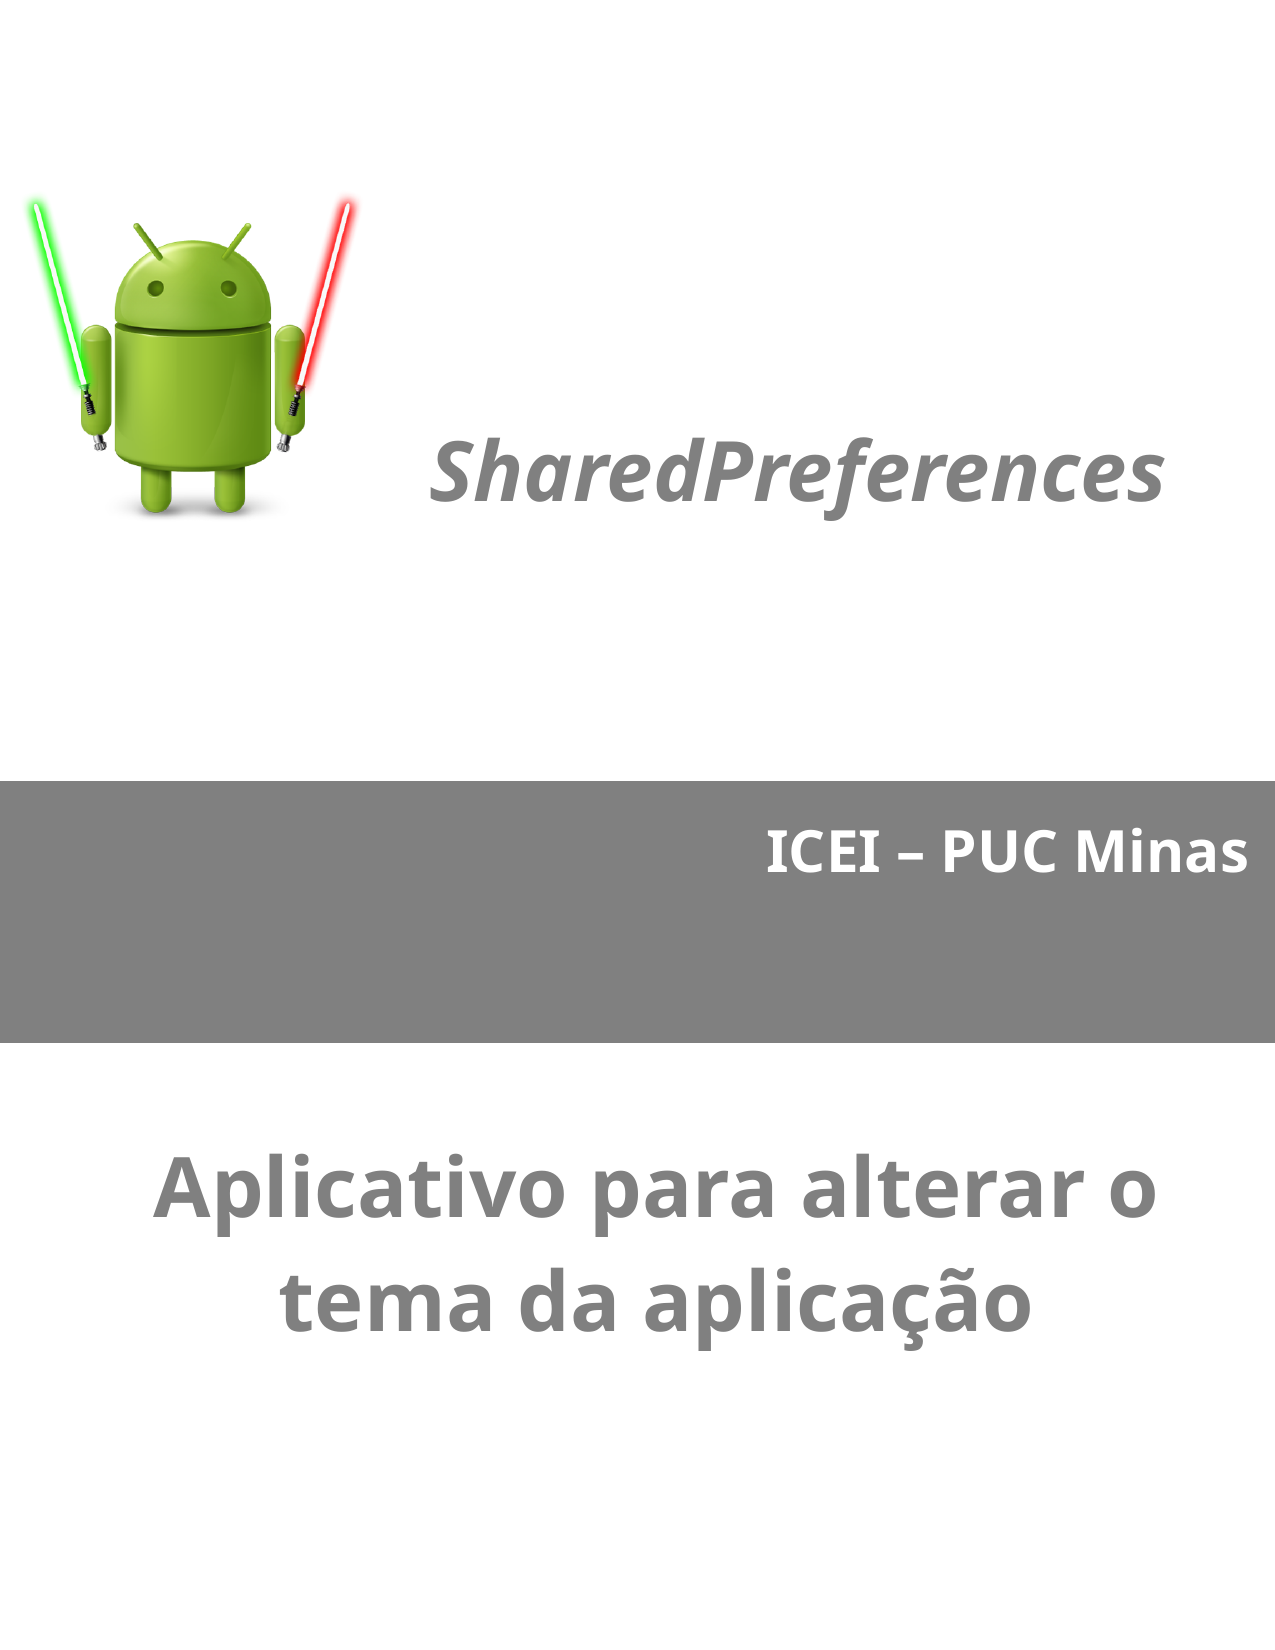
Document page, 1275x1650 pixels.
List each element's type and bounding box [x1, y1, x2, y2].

picture [11, 186, 377, 552]
